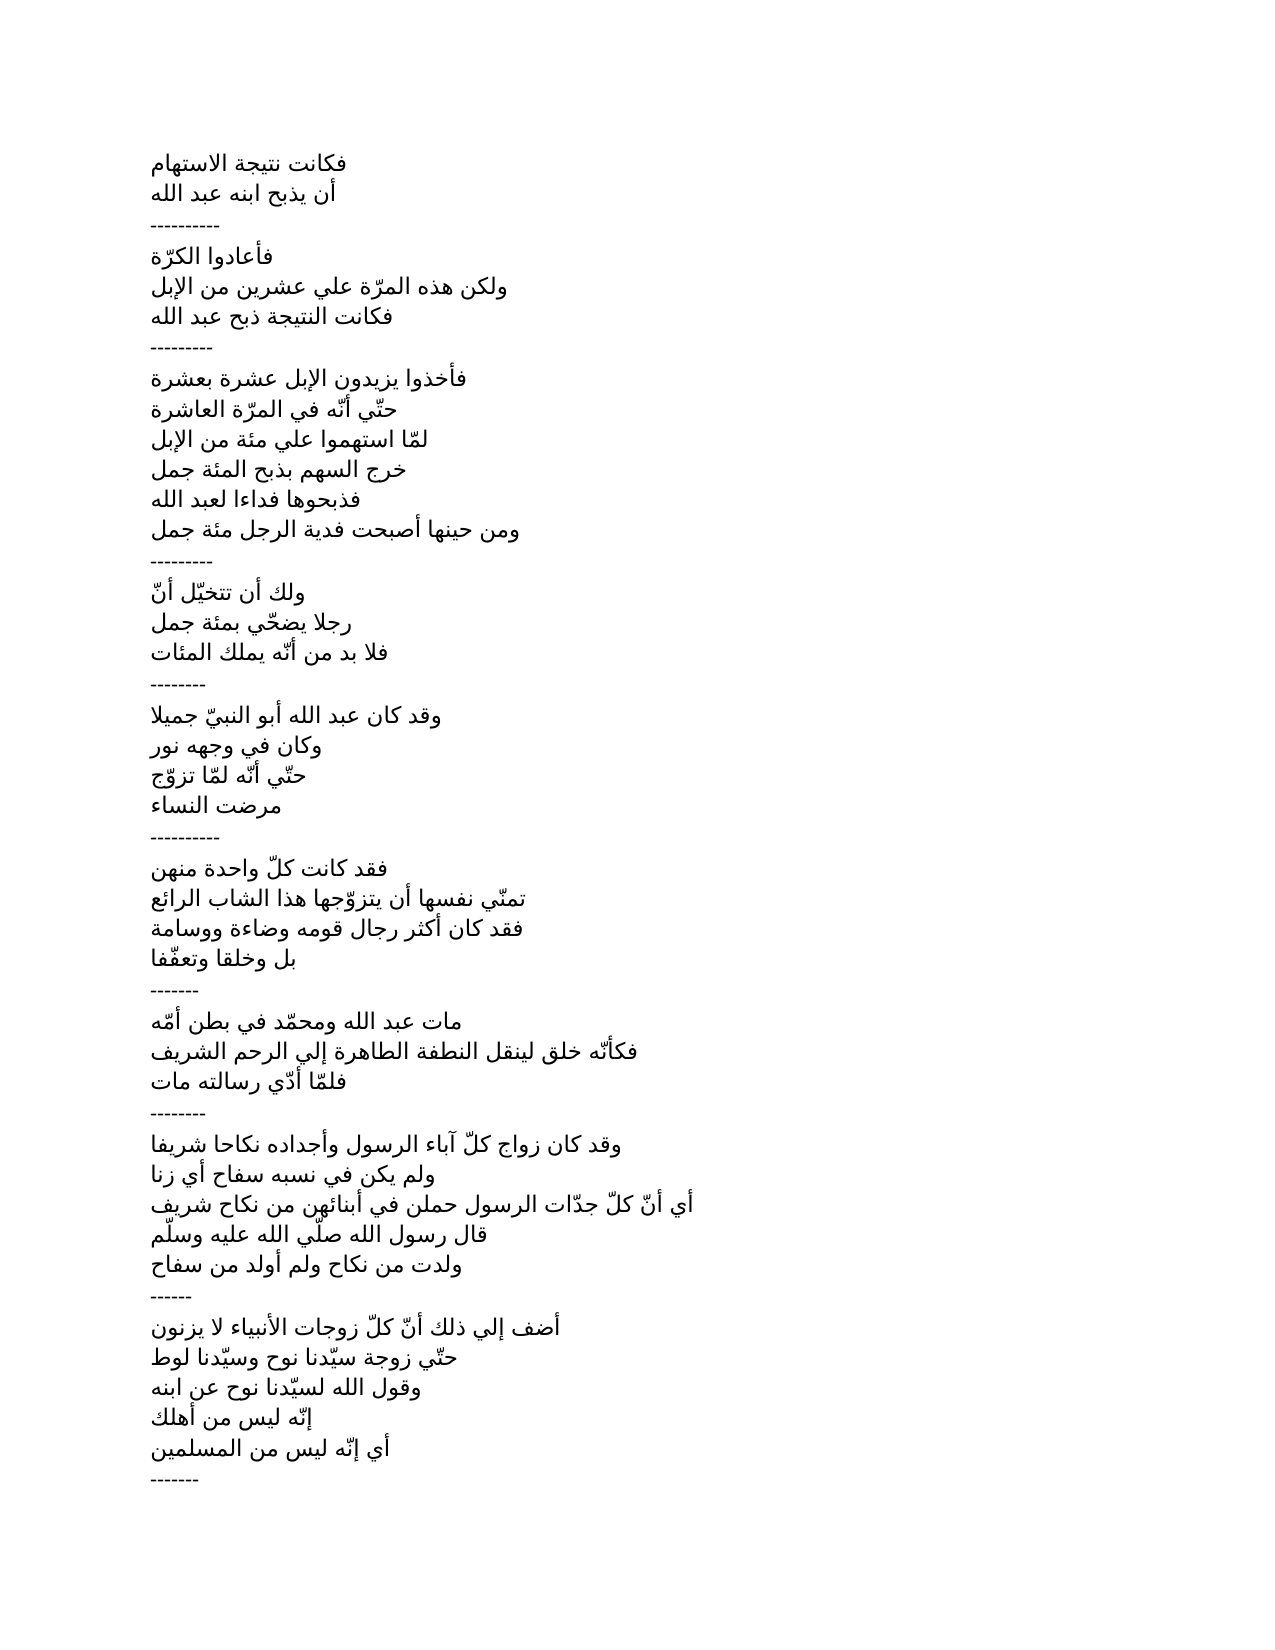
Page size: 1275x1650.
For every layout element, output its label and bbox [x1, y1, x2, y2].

text [150, 150, 1125, 1493]
